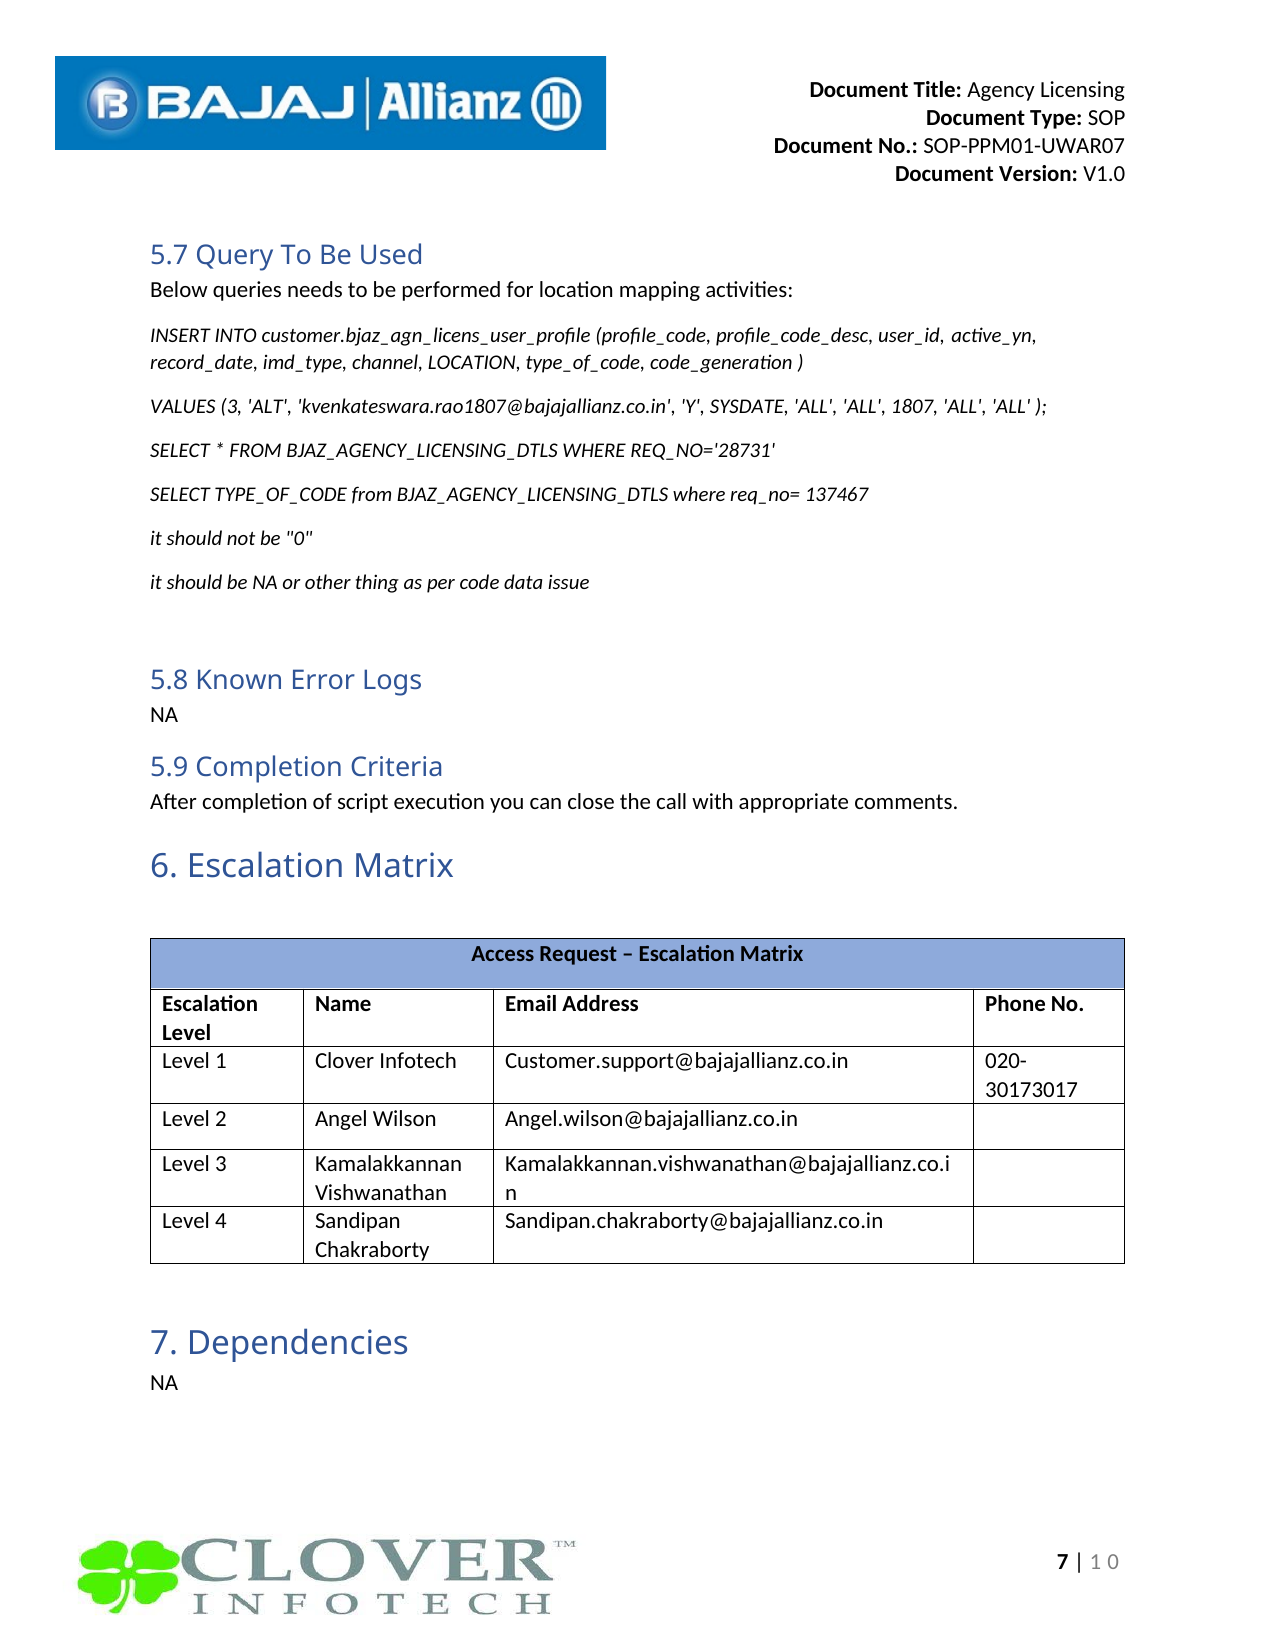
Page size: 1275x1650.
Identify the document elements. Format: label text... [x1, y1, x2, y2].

picture [62, 1522, 591, 1628]
table_cell Level 3 [151, 1150, 303, 1206]
subtitle 6. Escalation Matrix [150, 842, 1125, 888]
table_cell Email Address [494, 990, 973, 1046]
text Below queries needs to be performed for location mapping activities: [150, 275, 1125, 303]
table_cell Kamalakkannan.vishwanathan@bajajallianz.co.in [494, 1150, 973, 1206]
table_cell Angel.wilson@bajajallianz.co.in [494, 1104, 973, 1148]
table_cell Escalation Level [151, 990, 303, 1046]
table_cell Level 4 [151, 1207, 303, 1263]
table_cell Sandipan Chakraborty [304, 1207, 493, 1263]
table_cell Clover Infotech [304, 1047, 493, 1103]
text it should not be "0" [150, 526, 1125, 551]
subtitle 5.7 Query To Be Used [150, 235, 1125, 272]
table_cell Kamalakkannan Vishwanathan [304, 1150, 493, 1206]
text it should be NA or other thing as per code data issue [150, 569, 1125, 595]
picture [55, 56, 607, 150]
subtitle 5.9 Completion Criteria [150, 747, 1125, 784]
table_cell Level 1 [151, 1047, 303, 1103]
text NA [150, 700, 1125, 728]
table_cell Sandipan.chakraborty@bajajallianz.co.in [494, 1207, 973, 1263]
text SELECT * FROM BJAZ_AGENCY_LICENSING_DTLS WHERE REQ_NO='28731' [150, 437, 1125, 463]
table_cell Level 2 [151, 1104, 303, 1148]
table_cell 020-30173017 [974, 1047, 1124, 1103]
text VALUES (3, 'ALT', 'kvenkateswara.rao1807@bajajallianz.co.in', 'Y', SYSDATE, 'ALL', 'ALL', 1807, 'ALL', 'ALL' ); [150, 393, 1125, 419]
table_cell Customer.support@bajajallianz.co.in [494, 1047, 973, 1103]
text After completion of script execution you can close the call with appropriate comments. [150, 787, 1125, 815]
subtitle 7. Dependencies [150, 1319, 1125, 1364]
subtitle 5.8 Known Error Logs [150, 661, 1125, 697]
text SELECT TYPE_OF_CODE from BJAZ_AGENCY_LICENSING_DTLS where req_no= 137467 [150, 481, 1125, 507]
text INSERT INTO customer.bjaz_agn_licens_user_profile (profile_code, profile_code_desc, user_id, active_yn, record_date, imd_type, channel, LOCATION, type_of_code, code_generation ) [150, 322, 1125, 375]
table_cell Name [304, 990, 493, 1046]
text NA [150, 1368, 1125, 1396]
table_cell Phone No. [974, 990, 1124, 1046]
table_cell [974, 1150, 1124, 1206]
table_header Access Request – Escalation Matrix [151, 939, 1124, 988]
table_cell Angel Wilson [304, 1104, 493, 1148]
table_cell [974, 1104, 1124, 1148]
table_cell [974, 1207, 1124, 1263]
